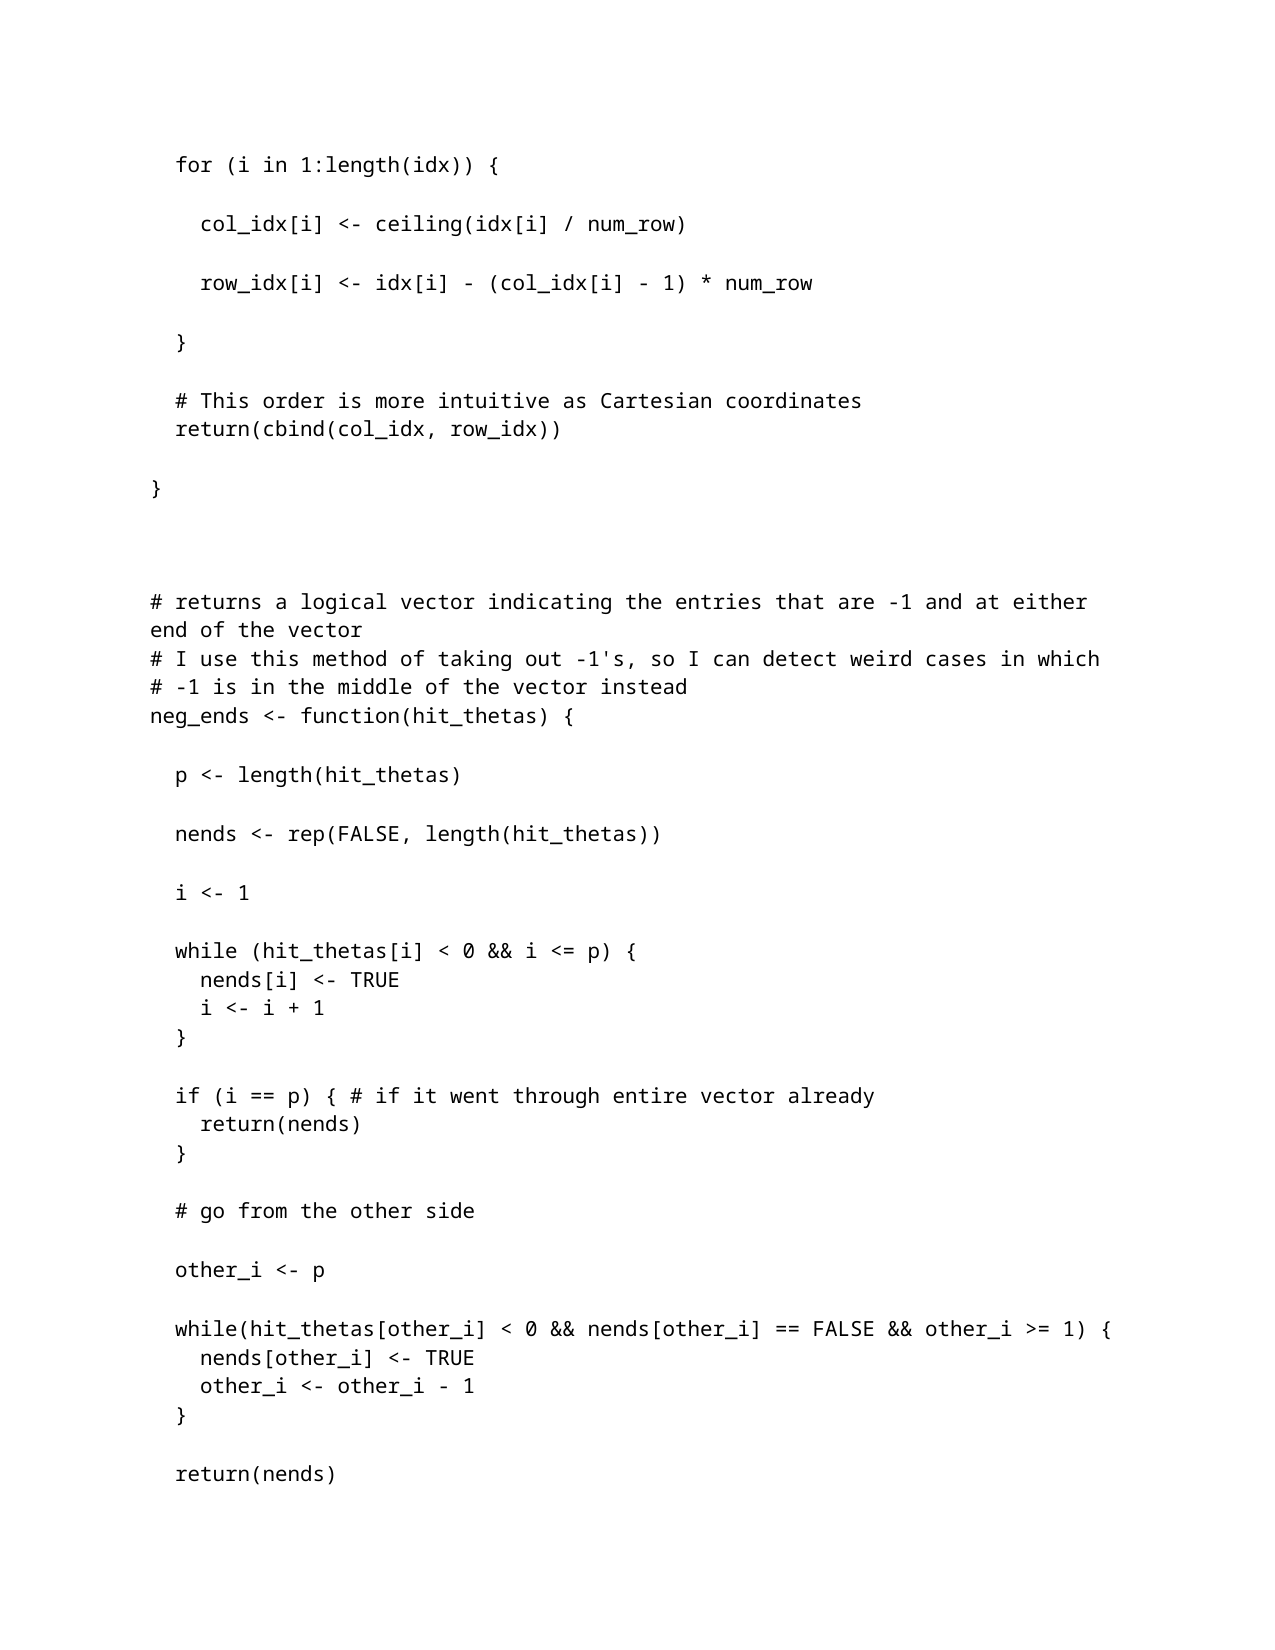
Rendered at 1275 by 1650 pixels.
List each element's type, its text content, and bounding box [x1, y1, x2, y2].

text # go from the other side [150, 1197, 1125, 1225]
text if (i == p) { # if it went through entire vector already [150, 1081, 1125, 1109]
text nends[i] <- TRUE [150, 965, 1125, 993]
text # -1 is in the middle of the vector instead [150, 672, 1125, 701]
text p <- length(hit_thetas) [150, 760, 1125, 788]
text i <- i + 1 [150, 993, 1125, 1022]
text while(hit_thetas[other_i] < 0 && nends[other_i] == FALSE && other_i >= 1) { [150, 1314, 1125, 1343]
text return(nends) [150, 1459, 1125, 1487]
text nends <- rep(FALSE, length(hit_thetas)) [150, 819, 1125, 847]
text } [150, 1022, 1125, 1050]
text neg_ends <- function(hit_thetas) { [150, 701, 1125, 729]
text while (hit_thetas[i] < 0 && i <= p) { [150, 937, 1125, 965]
text other_i <- other_i - 1 [150, 1371, 1125, 1400]
text } [150, 473, 1125, 502]
text # I use this method of taking out -1's, so I can detect weird cases in which [150, 644, 1125, 672]
text col_idx[i] <- ceiling(idx[i] / num_row) [150, 209, 1125, 237]
text # returns a logical vector indicating the entries that are -1 and at either end of the vector [150, 587, 1125, 644]
text # This order is more intuitive as Cartesian coordinates [150, 386, 1125, 414]
text } [150, 1138, 1125, 1166]
text return(nends) [150, 1109, 1125, 1138]
text } [150, 1400, 1125, 1428]
text } [150, 327, 1125, 355]
text i <- 1 [150, 878, 1125, 906]
text nends[other_i] <- TRUE [150, 1343, 1125, 1371]
text row_idx[i] <- idx[i] - (col_idx[i] - 1) * num_row [150, 268, 1125, 296]
text other_i <- p [150, 1256, 1125, 1284]
text for (i in 1:length(idx)) { [150, 150, 1125, 178]
text return(cbind(col_idx, row_idx)) [150, 414, 1125, 443]
